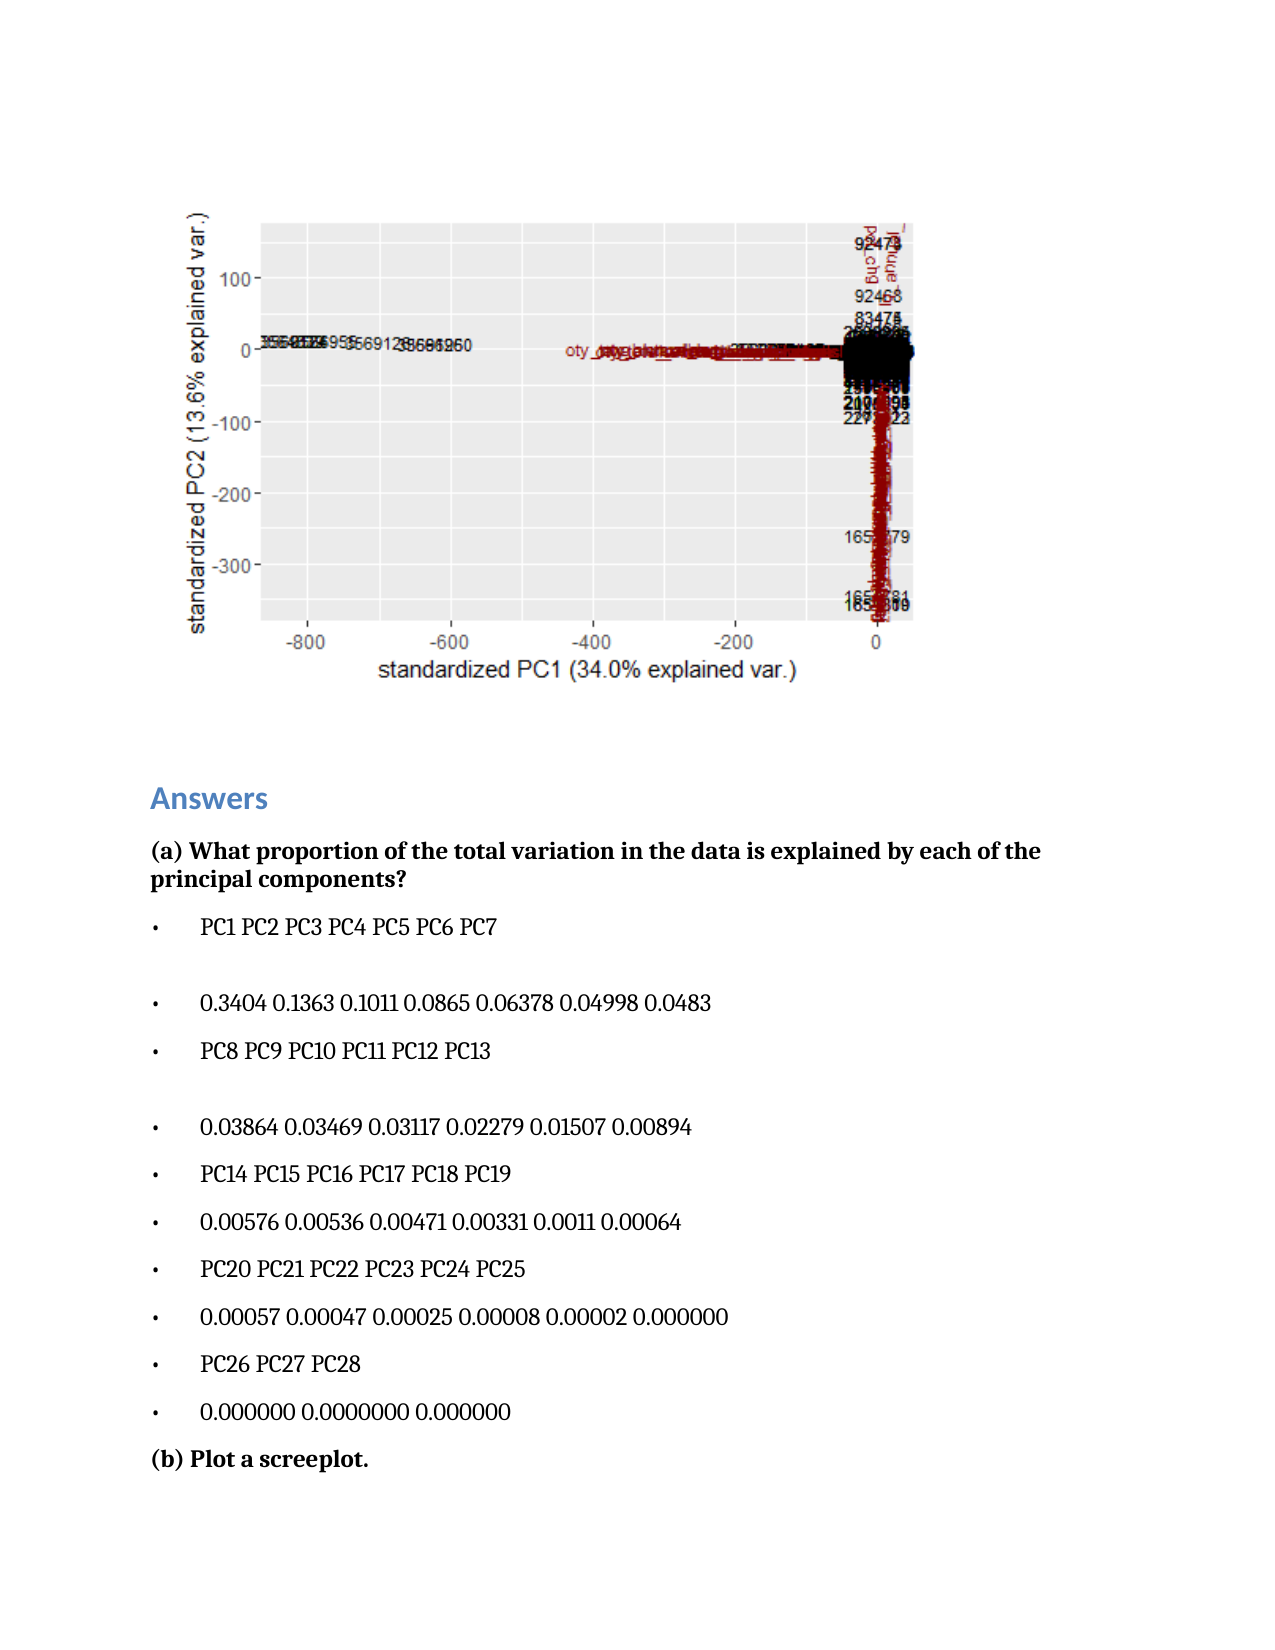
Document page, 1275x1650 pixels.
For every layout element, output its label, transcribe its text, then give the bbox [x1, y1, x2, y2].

list PC1 PC2 PC3 PC4 PC5 PC6 PC7 [150, 913, 1125, 970]
subtitle Answers [150, 777, 1125, 818]
text (a) What proportion of the total variation in the data is explained by each of the principal components? [150, 837, 1125, 894]
list 0.00057 0.00047 0.00025 0.00008 0.00002 0.000000 [150, 1303, 1125, 1332]
list 0.03864 0.03469 0.03117 0.02279 0.01507 0.00894 [150, 1113, 1125, 1142]
picture [168, 150, 925, 757]
list PC20 PC21 PC22 PC23 PC24 PC25 [150, 1255, 1125, 1284]
list PC14 PC15 PC16 PC17 PC18 PC19 [150, 1160, 1125, 1189]
list PC8 PC9 PC10 PC11 PC12 PC13 [150, 1037, 1125, 1094]
list PC26 PC27 PC28 [150, 1350, 1125, 1379]
text (b) Plot a screeplot. [150, 1445, 1125, 1474]
list 0.000000 0.0000000 0.000000 [150, 1398, 1125, 1427]
list 0.00576 0.00536 0.00471 0.00331 0.0011 0.00064 [150, 1208, 1125, 1237]
list 0.3404 0.1363 0.1011 0.0865 0.06378 0.04998 0.0483 [150, 989, 1125, 1018]
